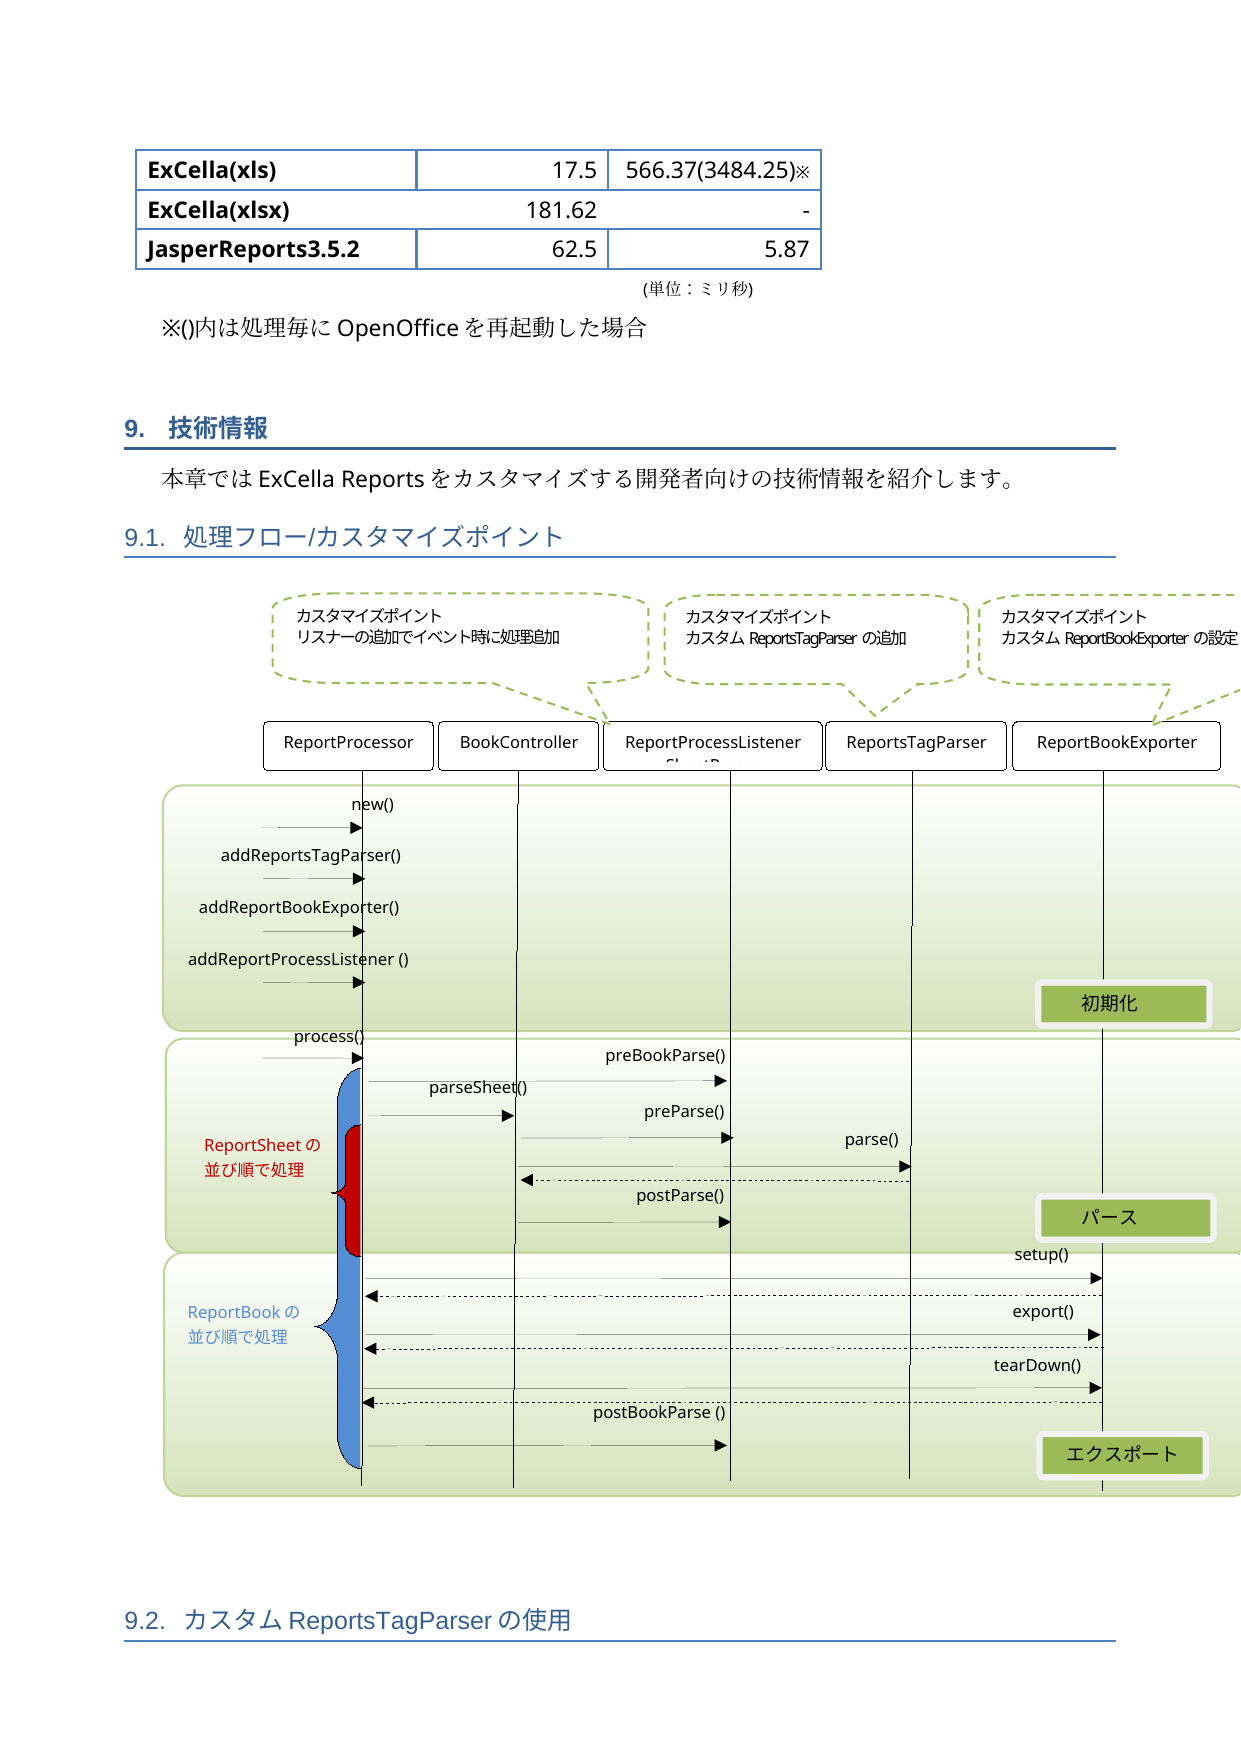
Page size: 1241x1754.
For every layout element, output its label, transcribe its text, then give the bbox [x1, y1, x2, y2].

text ※()内は処理毎にOpenOfficeを再起動した場合 [124, 307, 1116, 345]
table_cell ExCella(xls) [137, 151, 415, 189]
table_cell JasperReports3.5.2 [137, 230, 415, 268]
text (単位：ミリ秒) [124, 270, 1116, 307]
table_cell 5.87 [609, 230, 820, 268]
subtitle 処理フロー/カスタマイズポイント [124, 517, 1116, 556]
table_cell ExCella(xlsx) [137, 191, 416, 228]
table_cell 62.5 [418, 230, 607, 268]
table_cell 181.62 [416, 191, 608, 228]
table_cell 566.37(3484.25)※ [609, 151, 820, 189]
subtitle カスタムReportsTagParserの使用 [124, 1600, 1116, 1640]
text 本章ではExCella Reportsをカスタマイズする開発者向けの技術情報を紹介します。 [124, 458, 1116, 496]
table_cell - [608, 191, 820, 228]
subtitle 技術情報 [124, 407, 1116, 447]
table_cell 17.5 [418, 151, 607, 189]
